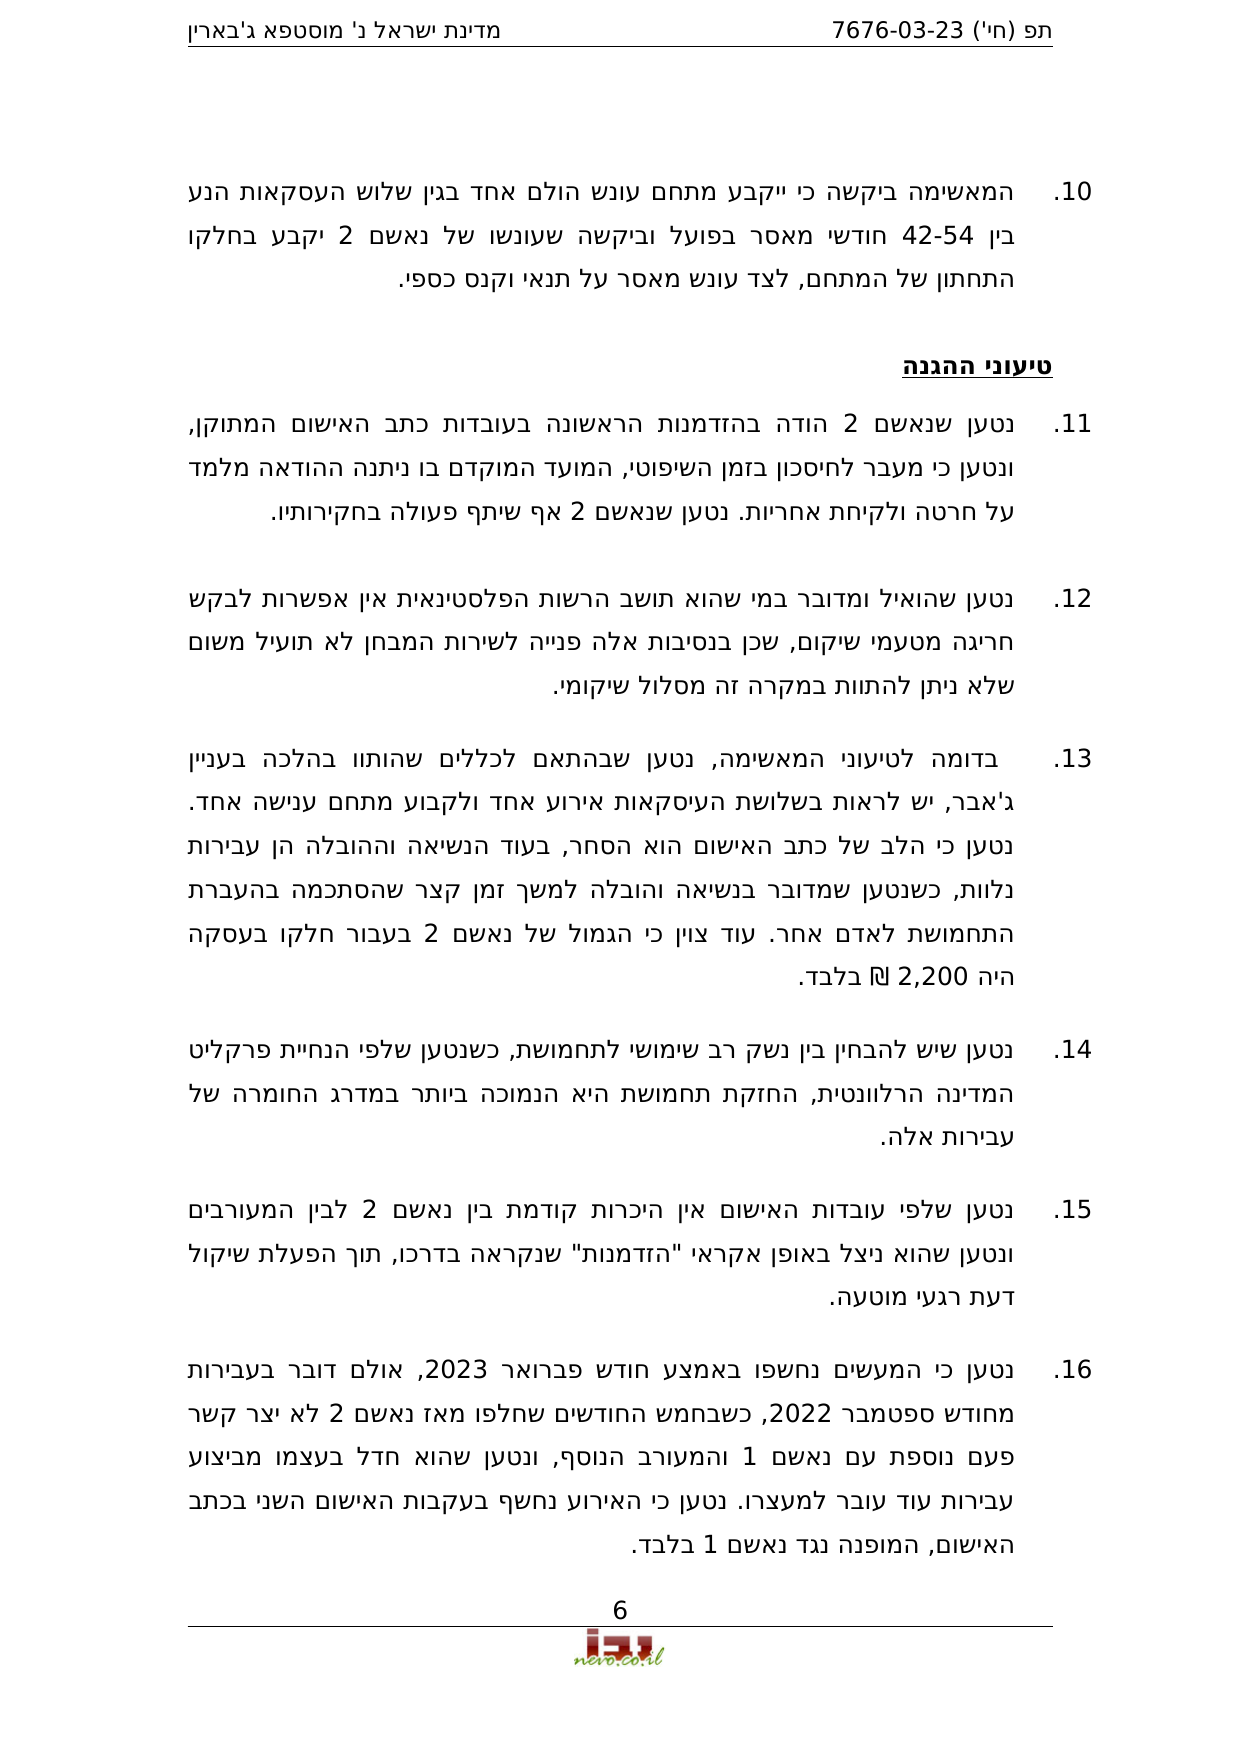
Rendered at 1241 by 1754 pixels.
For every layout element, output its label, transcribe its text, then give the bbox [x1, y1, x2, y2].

text טיעוני ההגנה [187, 352, 1053, 381]
list המאשימה ביקשה כי ייקבע מתחם עונש הולם אחד בגין שלוש העסקאות הנע בין 42-54 חודשי מאסר בפועל וביקשה שעונשו של נאשם 2 יקבע בחלקו התחתון של המתחם, לצד עונש מאסר על תנאי וקנס כספי. [187, 177, 1053, 294]
picture [574, 1628, 666, 1667]
list נטען שנאשם 2 הודה בהזדמנות הראשונה בעובדות כתב האישום המתוקן, ונטען כי מעבר לחיסכון בזמן השיפוטי, המועד המוקדם בו ניתנה ההודאה מלמד על חרטה ולקיחת אחריות. נטען שנאשם 2 אף שיתף פעולה בחקירותיו. [187, 409, 1053, 526]
list נטען שיש להבחין בין נשק רב שימושי לתחמושת, כשנטען שלפי הנחיית פרקליט המדינה הרלוונטית, החזקת תחמושת היא הנמוכה ביותר במדרג החומרה של עבירות אלה. [187, 1035, 1053, 1152]
list נטען כי המעשים נחשפו באמצע חודש פברואר 2023, אולם דובר בעבירות מחודש ספטמבר 2022, כשבחמש החודשים שחלפו מאז נאשם 2 לא יצר קשר פעם נוספת עם נאשם 1 והמעורב הנוסף, ונטען שהוא חדל בעצמו מביצוע עבירות עוד עובר למעצרו. נטען כי האירוע נחשף בעקבות האישום השני בכתב האישום, המופנה נגד נאשם 1 בלבד. [187, 1355, 1053, 1559]
list בדומה לטיעוני המאשימה, נטען שבהתאם לכללים שהותוו בהלכה בעניין ג'אבר, יש לראות בשלושת העיסקאות אירוע אחד ולקבוע מתחם ענישה אחד. נטען כי הלב של כתב האישום הוא הסחר, בעוד הנשיאה וההובלה הן עבירות נלוות, כשנטען שמדובר בנשיאה והובלה למשך זמן קצר שהסתכמה בהעברת התחמושת לאדם אחר. עוד צוין כי הגמול של נאשם 2 בעבור חלקו בעסקה היה 2,200 ₪ בלבד. [187, 744, 1053, 992]
list נטען שהואיל ומדובר במי שהוא תושב הרשות הפלסטינאית אין אפשרות לבקש חריגה מטעמי שיקום, שכן בנסיבות אלה פנייה לשירות המבחן לא תועיל משום שלא ניתן להתוות במקרה זה מסלול שיקומי. [187, 584, 1053, 701]
list נטען שלפי עובדות האישום אין היכרות קודמת בין נאשם 2 לבין המעורבים ונטען שהוא ניצל באופן אקראי "הזדמנות" שנקראה בדרכו, תוך הפעלת שיקול דעת רגעי מוטעה. [187, 1195, 1053, 1312]
